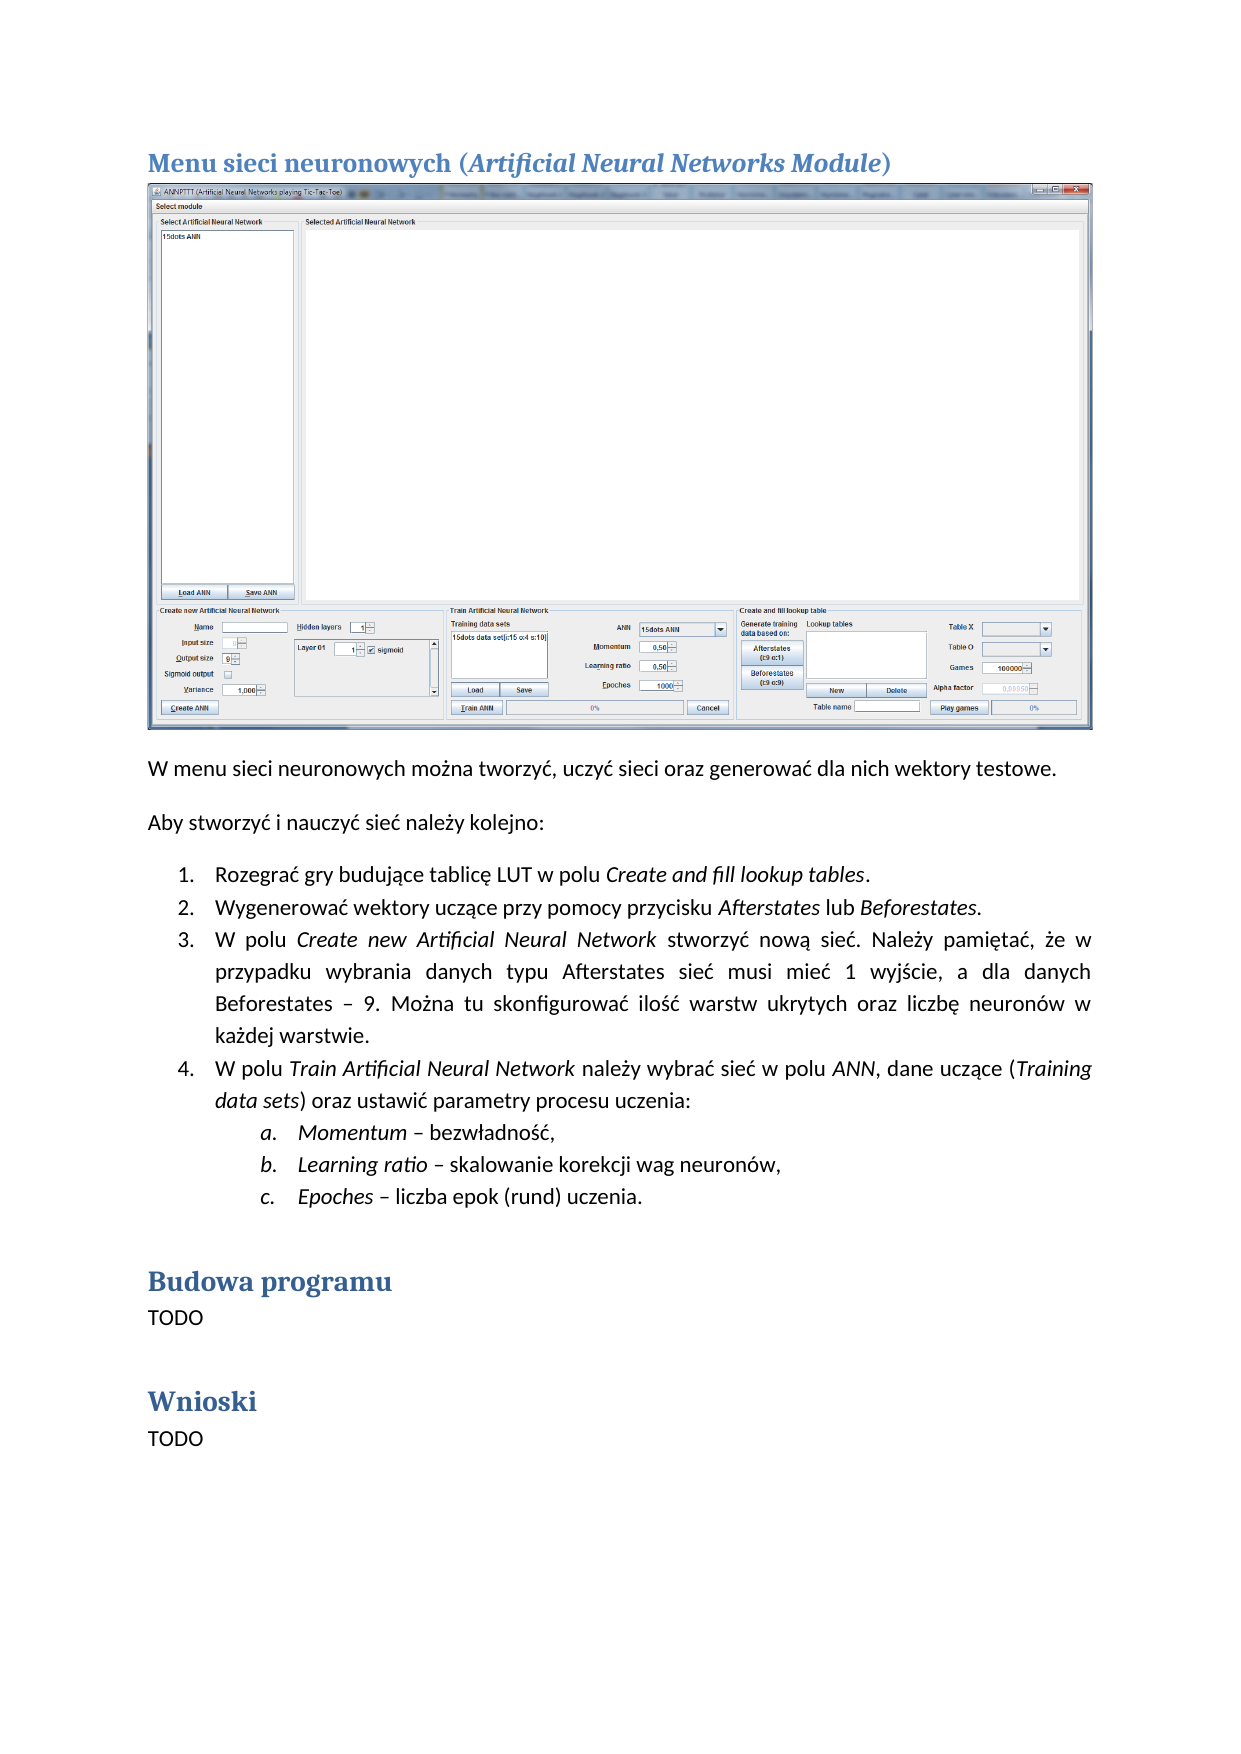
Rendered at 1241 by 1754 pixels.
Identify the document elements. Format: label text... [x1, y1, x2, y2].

list W polu Train Artificial Neural Network należy wybrać sieć w polu ANN, dane uczące (Training data sets) oraz ustawić parametry procesu uczenia: [177, 1054, 1093, 1114]
text TODO [148, 1303, 1093, 1331]
list Wygenerować wektory uczące przy pomocy przycisku Afterstates lub Beforestates. [177, 893, 1093, 921]
text TODO [148, 1424, 1093, 1452]
picture [147, 183, 1093, 730]
list Momentum – bezwładność, [260, 1118, 1093, 1146]
subtitle Wnioski [148, 1385, 1093, 1419]
text Aby stworzyć i nauczyć sieć należy kolejno: [148, 808, 1093, 836]
list W polu Create new Artificial Neural Network stworzyć nową sieć. Należy pamiętać, że w przypadku wybrania danych typu Afterstates sieć musi mieć 1 wyjście, a dla danych Beforestates – 9. Można tu skonfigurować ilość warstw ukrytych oraz liczbę neuronów w każdej warstwie. [177, 925, 1093, 1049]
subtitle Menu sieci neuronowych (Artificial Neural Networks Module) [148, 148, 1093, 179]
list Rozegrać gry budujące tablicę LUT w polu Create and fill lookup tables. [177, 861, 1093, 889]
list Epoches – liczba epok (rund) uczenia. [260, 1182, 1093, 1211]
text W menu sieci neuronowych można tworzyć, uczyć sieci oraz generować dla nich wektory testowe. [148, 754, 1093, 783]
list Learning ratio – skalowanie korekcji wag neuronów, [260, 1150, 1093, 1178]
subtitle Budowa programu [148, 1265, 1093, 1298]
